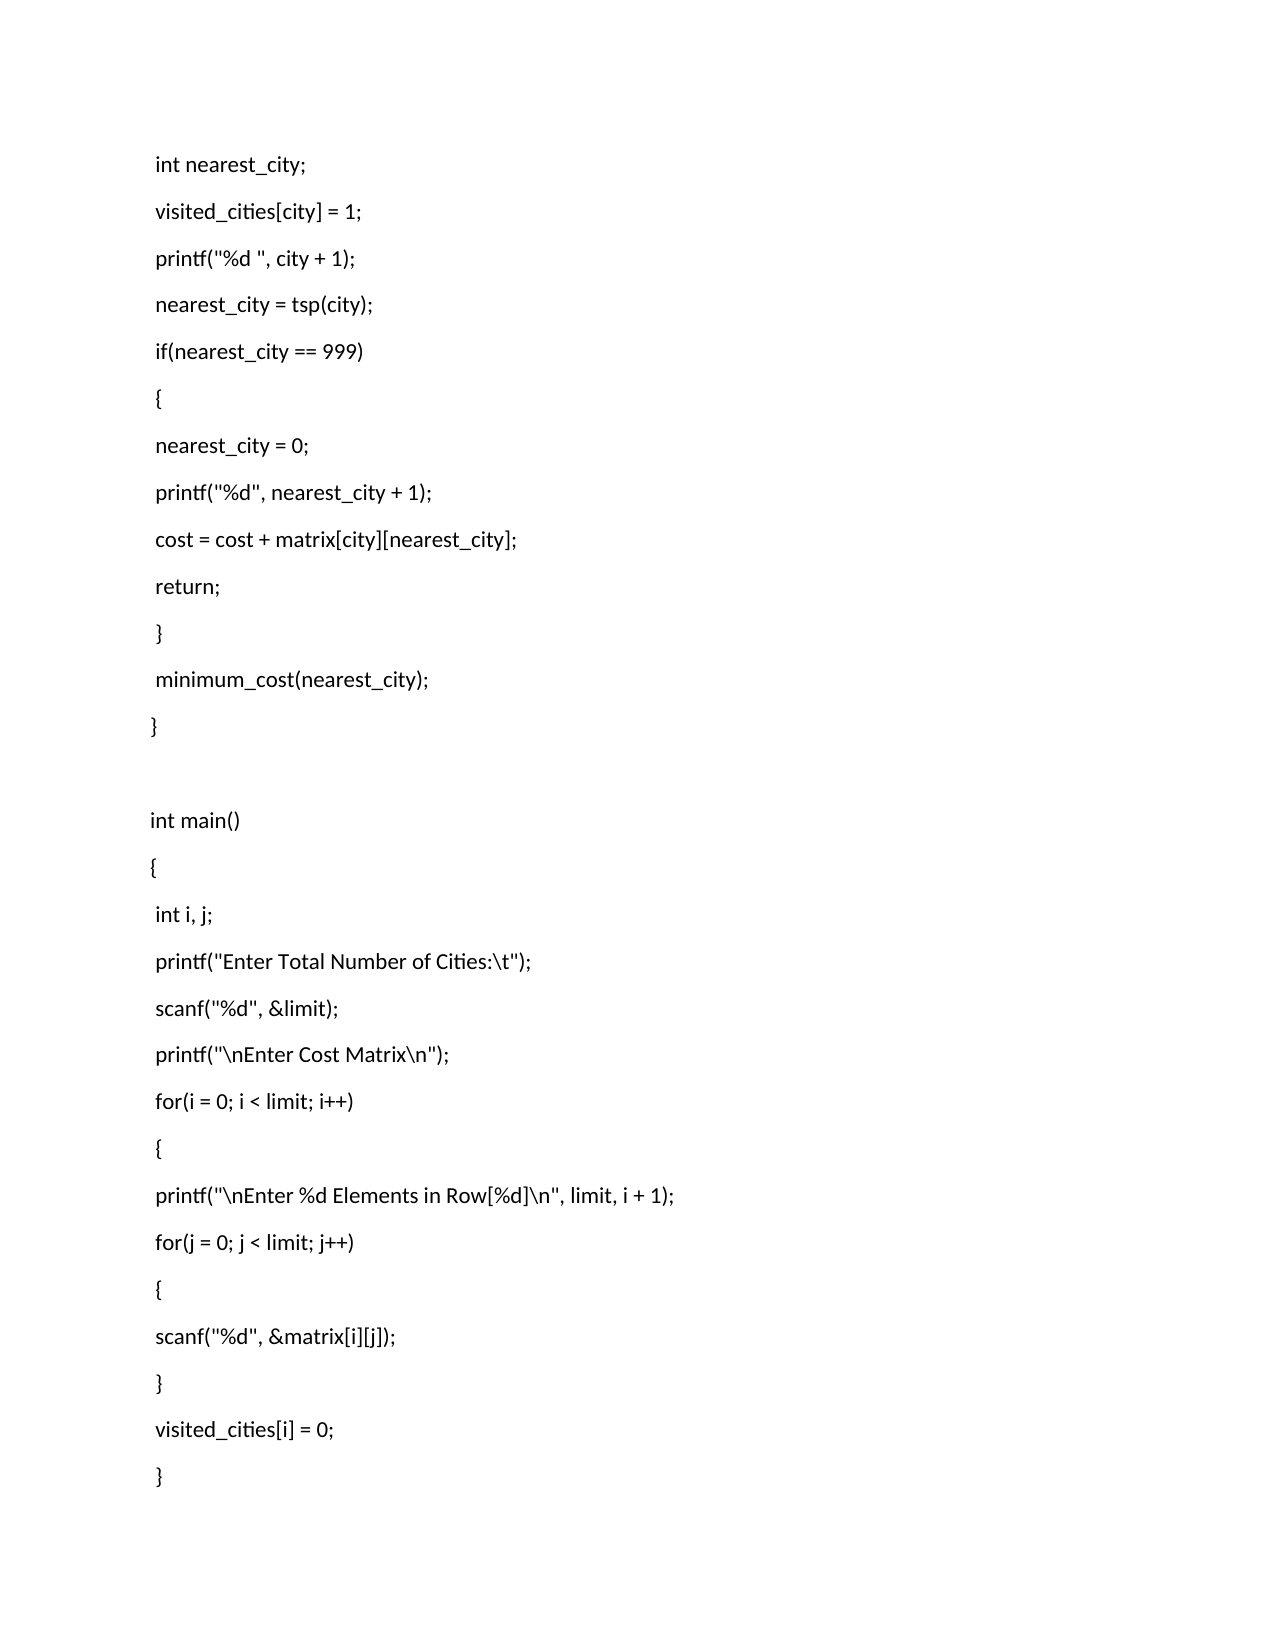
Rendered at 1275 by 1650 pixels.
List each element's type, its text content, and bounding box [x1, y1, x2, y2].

text visited_cities[city] = 1; [150, 197, 1125, 225]
text printf("%d", nearest_city + 1); [150, 478, 1125, 506]
text } [150, 1369, 1125, 1397]
text visited_cities[i] = 0; [150, 1416, 1125, 1444]
text scanf("%d", &matrix[i][j]); [150, 1322, 1125, 1350]
text minimum_cost(nearest_city); [150, 666, 1125, 694]
text printf("Enter Total Number of Cities:\t"); [150, 947, 1125, 975]
text printf("\nEnter Cost Matrix\n"); [150, 1041, 1125, 1069]
text if(nearest_city == 999) [150, 337, 1125, 366]
text int main() [150, 806, 1125, 834]
text { [150, 853, 1125, 881]
text scanf("%d", &limit); [150, 994, 1125, 1022]
text cost = cost + matrix[city][nearest_city]; [150, 525, 1125, 553]
text } [150, 712, 1125, 741]
text return; [150, 572, 1125, 600]
text int nearest_city; [150, 150, 1125, 178]
text { [150, 1134, 1125, 1162]
text { [150, 1275, 1125, 1303]
text { [150, 384, 1125, 412]
text } [150, 1462, 1125, 1491]
text int i, j; [150, 900, 1125, 928]
text printf("%d ", city + 1); [150, 244, 1125, 272]
text for(i = 0; i < limit; i++) [150, 1087, 1125, 1116]
text nearest_city = 0; [150, 431, 1125, 459]
text for(j = 0; j < limit; j++) [150, 1228, 1125, 1256]
text } [150, 619, 1125, 647]
text printf("\nEnter %d Elements in Row[%d]\n", limit, i + 1); [150, 1181, 1125, 1209]
text nearest_city = tsp(city); [150, 291, 1125, 319]
